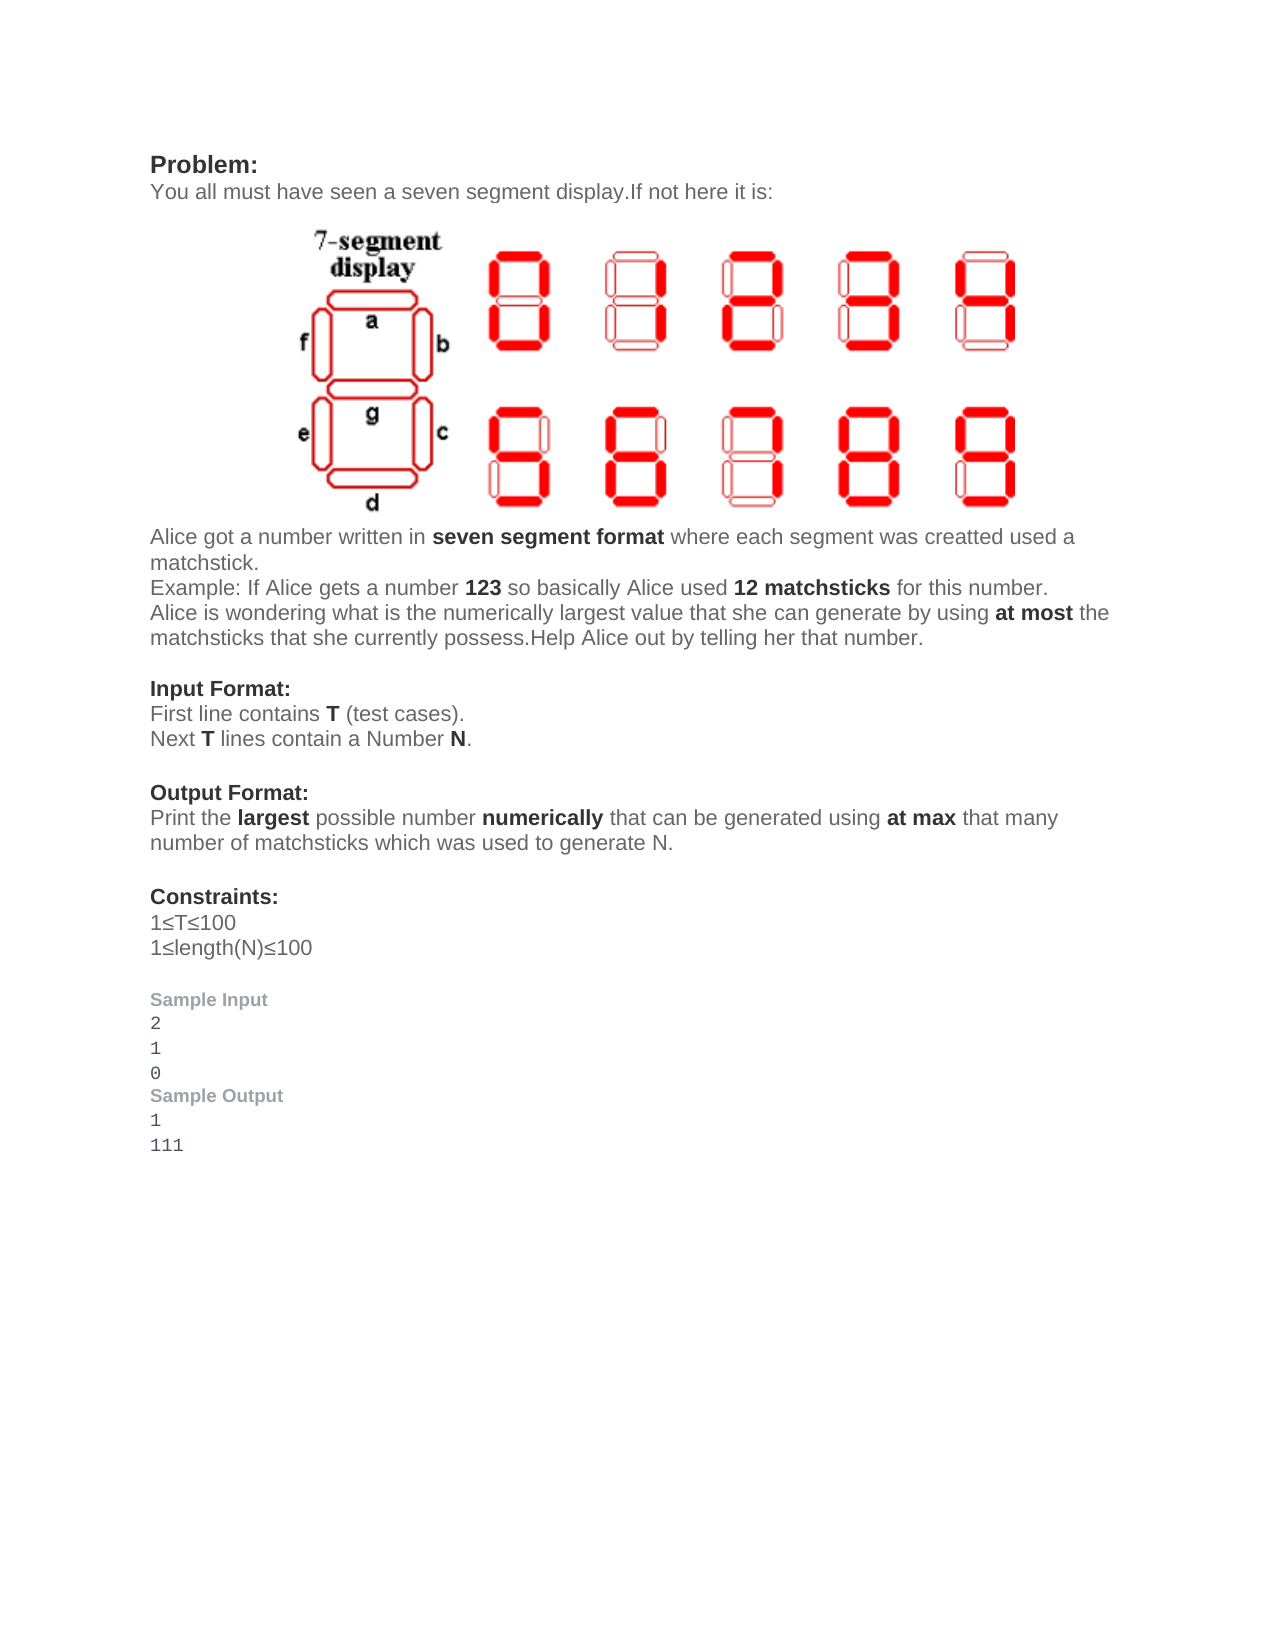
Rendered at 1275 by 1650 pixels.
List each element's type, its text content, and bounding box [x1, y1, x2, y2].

text Problem: [150, 150, 1125, 179]
text You all must have seen a seven segment display.If not here it is: [150, 179, 1125, 204]
text 2 [150, 1010, 1125, 1035]
text 1 [150, 1107, 1125, 1132]
text Next T lines contain a Number N. [150, 726, 1125, 751]
text 111 [150, 1132, 1125, 1157]
text Alice got a number written in seven segment format where each segment was creatted used a matchstick. [150, 524, 1125, 575]
text 0 [150, 1060, 1125, 1085]
text Sample Output [150, 1085, 1117, 1107]
text Constraints: [150, 884, 1125, 909]
text First line contains T (test cases). [150, 701, 1125, 726]
text Example: If Alice gets a number 123 so basically Alice used 12 matchsticks for this number. [150, 575, 1125, 600]
text 1 [150, 1035, 1125, 1060]
text Sample Input [150, 989, 1117, 1010]
text Output Format: [150, 780, 1125, 805]
text 1≤length(N)≤100 [150, 935, 1125, 960]
text Alice is wondering what is the numerically largest value that she can generate by using at most the matchsticks that she currently possess.Help Alice out by telling her that number. [150, 600, 1125, 650]
text 1≤T≤100 [150, 909, 1125, 935]
text Print the largest possible number numerically that can be generated using at max that many number of matchsticks which was used to generate N. [150, 805, 1125, 856]
picture [260, 203, 1015, 525]
text Input Format: [150, 676, 1125, 701]
